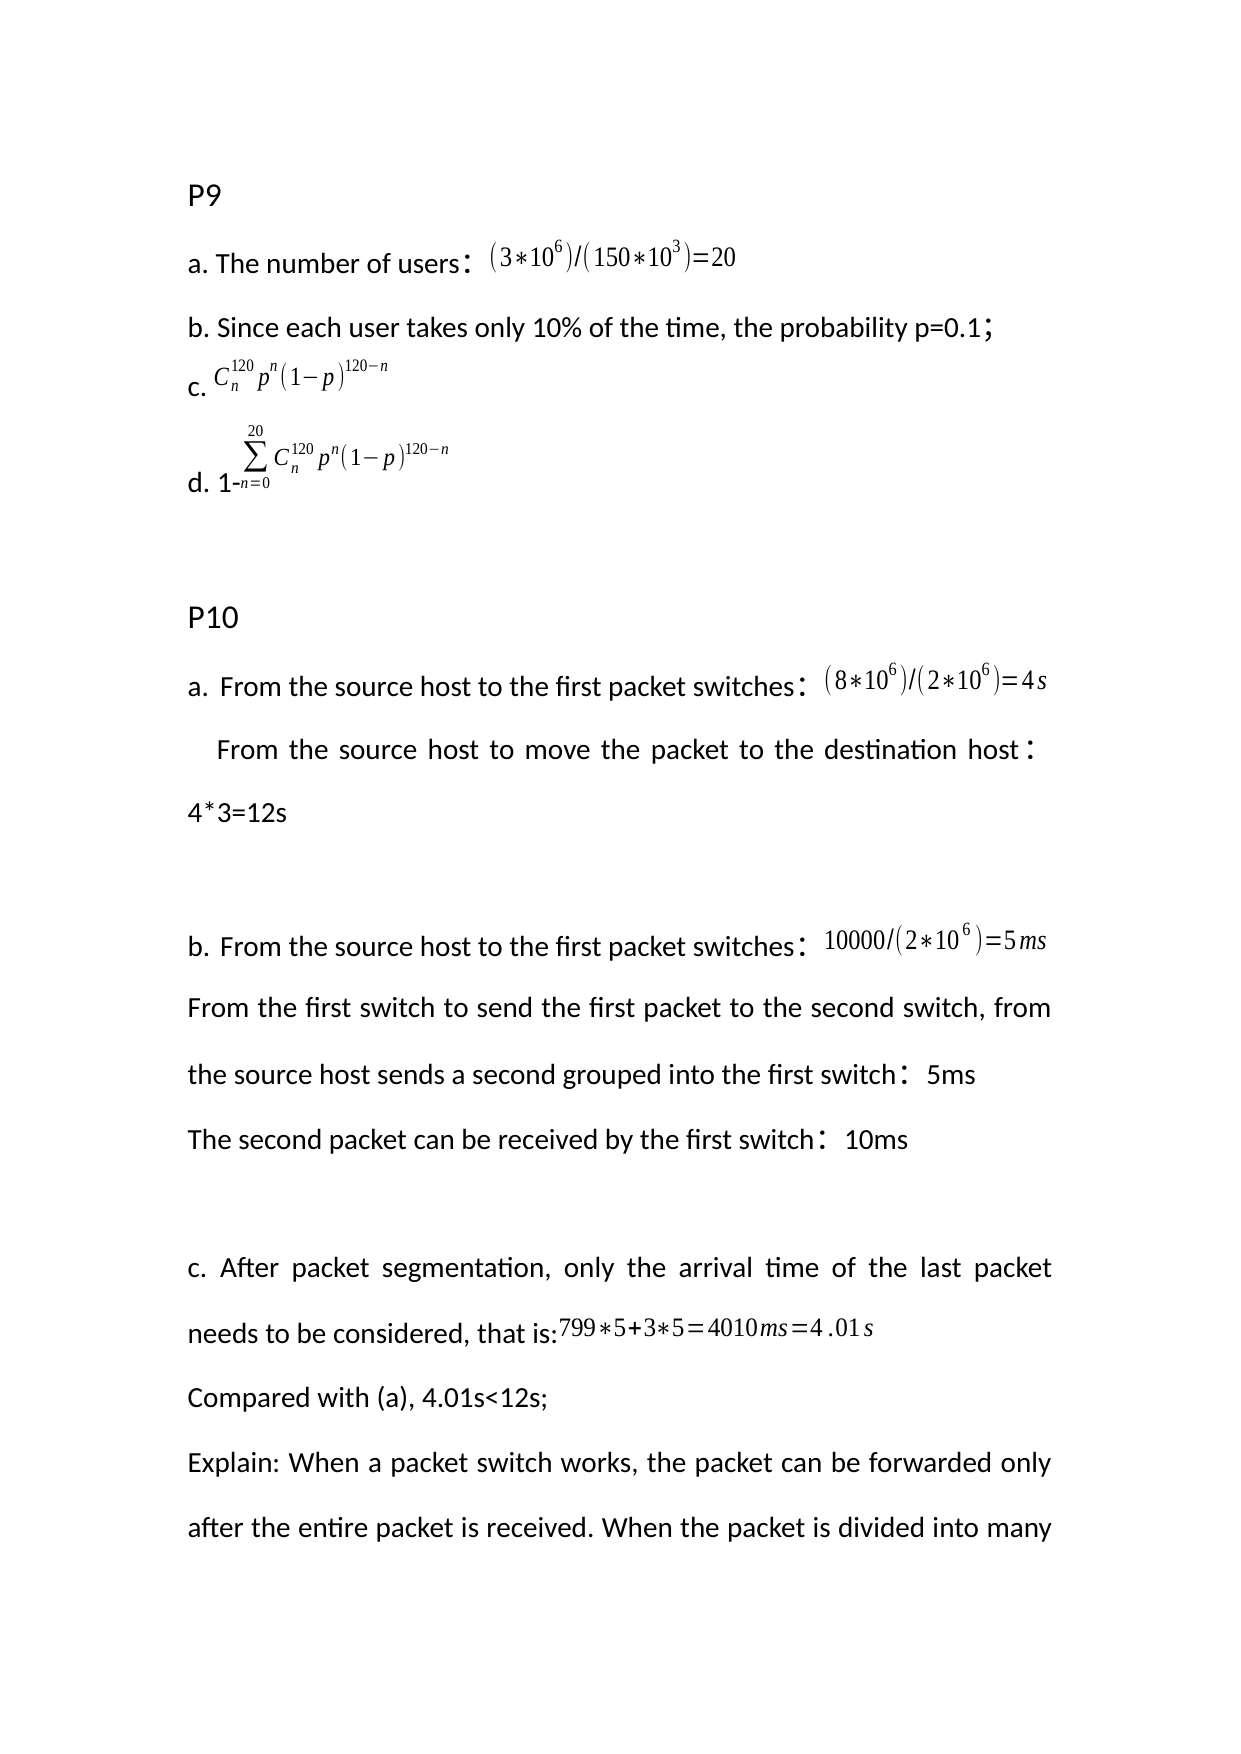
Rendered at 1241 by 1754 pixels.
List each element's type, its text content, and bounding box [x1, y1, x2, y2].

text The second packet can be received by the first switch：10ms [187, 1104, 1053, 1169]
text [187, 1429, 1053, 1559]
list From the source host to the first packet switches： [187, 649, 1053, 714]
text P10 [187, 584, 1053, 649]
text From the source host to move the packet to the destination host：4*3=12s [187, 714, 1053, 844]
text From the first switch to send the first packet to the second switch, from the source host sends a second grouped into the first switch：5ms [187, 974, 1053, 1104]
list From the source host to the first packet switches： [187, 909, 1053, 974]
text P9 [187, 162, 1053, 227]
text Compared with (a), 4.01s<12s; [187, 1364, 1053, 1429]
list After packet segmentation, only the arrival time of the last packet needs to be considered, that is: [187, 1234, 1053, 1364]
list 1- [187, 422, 1053, 519]
list Since each user takes only 10% of the time, the probability p=0.1； [187, 292, 1053, 357]
list The number of users： [187, 227, 1053, 292]
